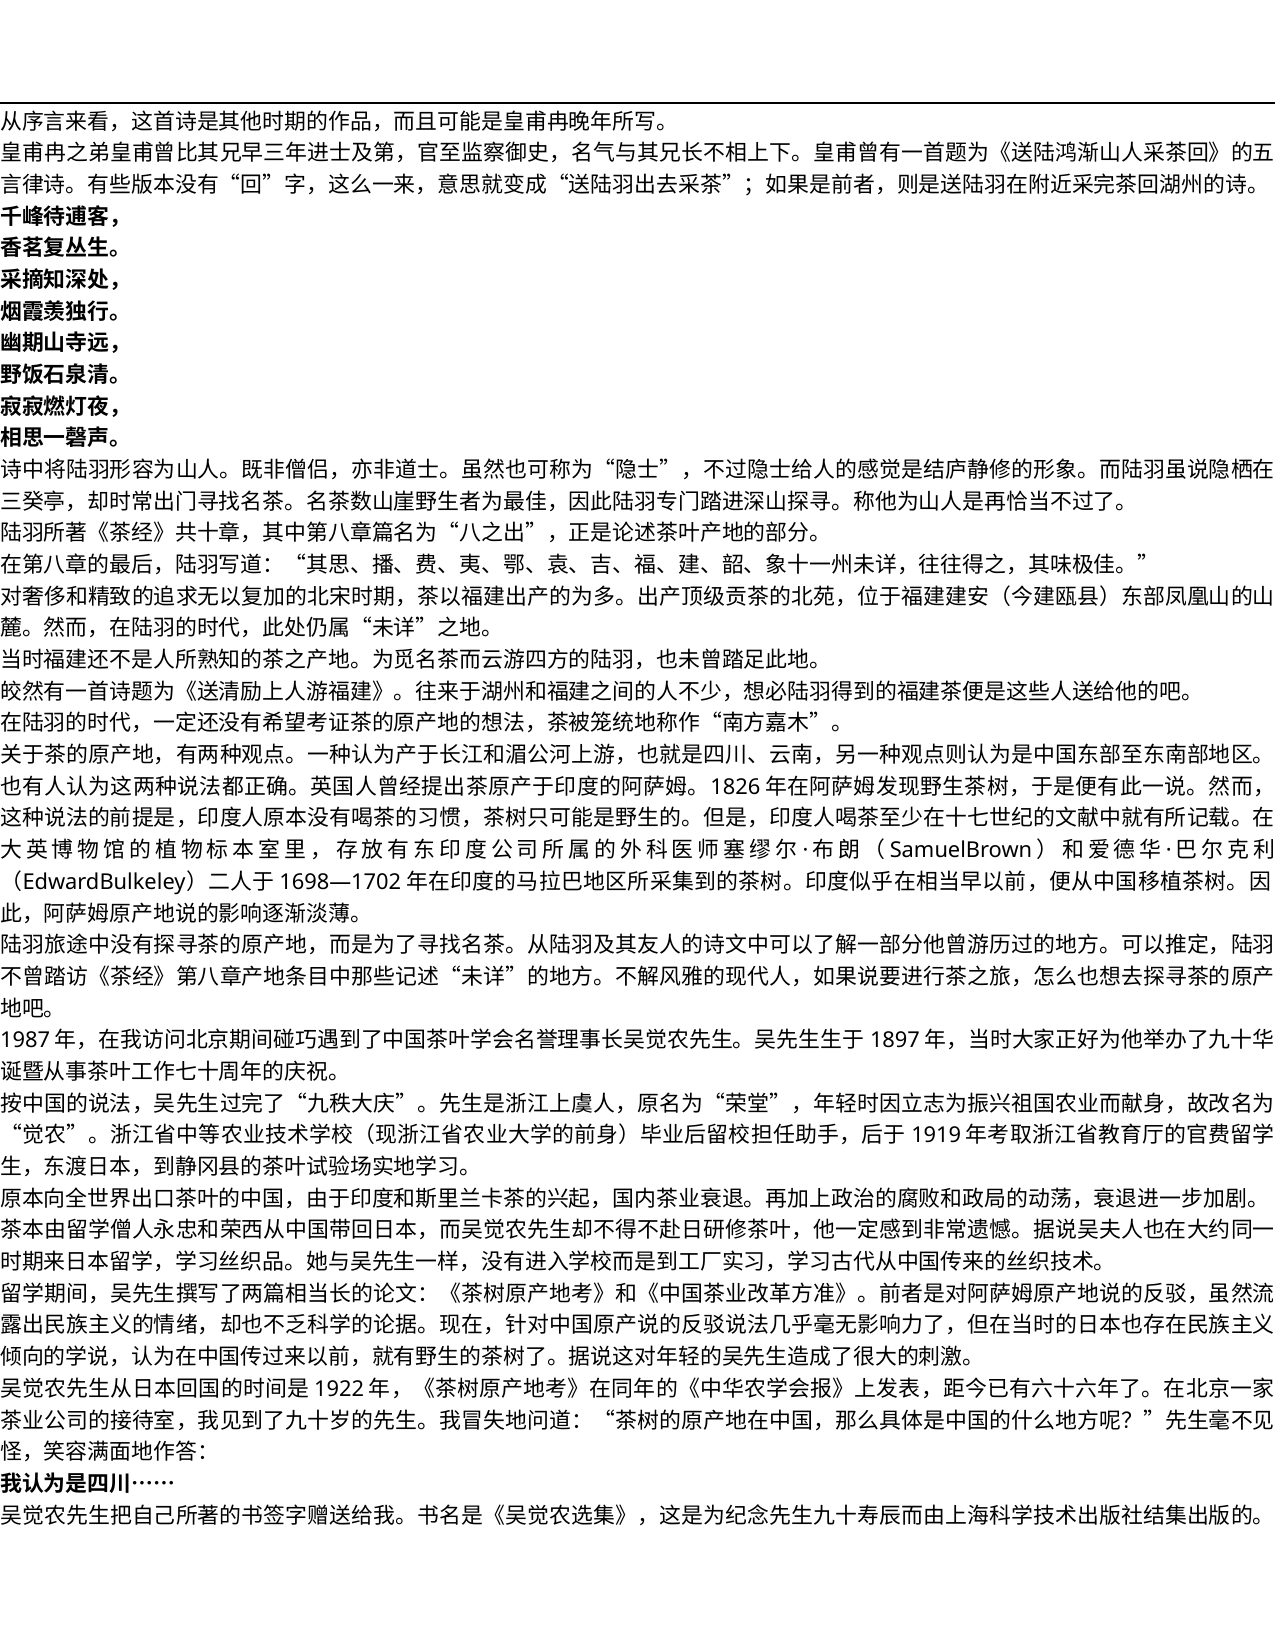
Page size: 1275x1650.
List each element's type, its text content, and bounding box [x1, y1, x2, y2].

text 陆羽所著《茶经》共十章，其中第八章篇名为“八之出”，正是论述茶叶产地的部分。 [0, 515, 1275, 547]
text 从序言来看，这首诗是其他时期的作品，而且可能是皇甫冉晚年所写。 [0, 104, 1275, 135]
text 原本向全世界出口茶叶的中国，由于印度和斯里兰卡茶的兴起，国内茶业衰退。再加上政治的腐败和政局的动荡，衰退进一步加剧。 [0, 1181, 1275, 1212]
text 皎然有一首诗题为《送清励上人游福建》。往来于湖州和福建之间的人不少，想必陆羽得到的福建茶便是这些人送给他的吧。 [0, 674, 1275, 705]
text 茶本由留学僧人永忠和荣西从中国带回日本，而吴觉农先生却不得不赴日研修茶叶，他一定感到非常遗憾。据说吴夫人也在大约同一时期来日本留学，学习丝织品。她与吴先生一样，没有进入学校而是到工厂实习，学习古代从中国传来的丝织技术。 [0, 1212, 1275, 1276]
text 对奢侈和精致的追求无以复加的北宋时期，茶以福建出产的为多。出产顶级贡茶的北苑，位于福建建安（今建瓯县）东部凤凰山的山麓。然而，在陆羽的时代，此处仍属“未详”之地。 [0, 579, 1275, 642]
text 1987年，在我访问北京期间碰巧遇到了中国茶叶学会名誉理事长吴觉农先生。吴先生生于1897年，当时大家正好为他举办了九十华诞暨从事茶叶工作七十周年的庆祝。 [0, 1022, 1275, 1086]
text 留学期间，吴先生撰写了两篇相当长的论文：《茶树原产地考》和《中国茶业改革方准》。前者是对阿萨姆原产地说的反驳，虽然流露出民族主义的情绪，却也不乏科学的论据。现在，针对中国原产说的反驳说法几乎毫无影响力了，但在当时的日本也存在民族主义倾向的学说，认为在中国传过来以前，就有野生的茶树了。据说这对年轻的吴先生造成了很大的刺激。 [0, 1276, 1275, 1371]
text 相思一磬声。 [0, 420, 1275, 452]
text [0, 1498, 1275, 1529]
text 当时福建还不是人所熟知的茶之产地。为觅名茶而云游四方的陆羽，也未曾踏足此地。 [0, 642, 1275, 674]
text 关于茶的原产地，有两种观点。一种认为产于长江和湄公河上游，也就是四川、云南，另一种观点则认为是中国东部至东南部地区。也有人认为这两种说法都正确。英国人曾经提出茶原产于印度的阿萨姆。1826年在阿萨姆发现野生茶树，于是便有此一说。然而，这种说法的前提是，印度人原本没有喝茶的习惯，茶树只可能是野生的。但是，印度人喝茶至少在十七世纪的文献中就有所记载。在大英博物馆的植物标本室里，存放有东印度公司所属的外科医师塞缪尔·布朗（SamuelBrown）和爱德华·巴尔克利（EdwardBulkeley）二人于1698—1702年在印度的马拉巴地区所采集到的茶树。印度似乎在相当早以前，便从中国移植茶树。因此，阿萨姆原产地说的影响逐渐淡薄。 [0, 737, 1275, 927]
text 皇甫冉之弟皇甫曾比其兄早三年进士及第，官至监察御史，名气与其兄长不相上下。皇甫曾有一首题为《送陆鸿渐山人采茶回》的五言律诗。有些版本没有“回”字，这么一来，意思就变成“送陆羽出去采茶”；如果是前者，则是送陆羽在附近采完茶回湖州的诗。 [0, 135, 1275, 199]
text 香茗复丛生。 [0, 230, 1275, 262]
text 按中国的说法，吴先生过完了“九秩大庆”。先生是浙江上虞人，原名为“荣堂”，年轻时因立志为振兴祖国农业而献身，故改名为“觉农”。浙江省中等农业技术学校（现浙江省农业大学的前身）毕业后留校担任助手，后于1919年考取浙江省教育厅的官费留学生，东渡日本，到静冈县的茶叶试验场实地学习。 [0, 1086, 1275, 1181]
text 吴觉农先生从日本回国的时间是1922年，《茶树原产地考》在同年的《中华农学会报》上发表，距今已有六十六年了。在北京一家茶业公司的接待室，我见到了九十岁的先生。我冒失地问道：“茶树的原产地在中国，那么具体是中国的什么地方呢？”先生毫不见怪，笑容满面地作答： [0, 1371, 1275, 1466]
text 采摘知深处， [0, 262, 1275, 294]
text 在第八章的最后，陆羽写道：“其思、播、费、夷、鄂、袁、吉、福、建、韶、象十一州未详，往往得之，其味极佳。” [0, 547, 1275, 579]
text 野饭石泉清。 [0, 357, 1275, 389]
text 幽期山寺远， [0, 325, 1275, 357]
text 在陆羽的时代，一定还没有希望考证茶的原产地的想法，茶被笼统地称作“南方嘉木”。 [0, 705, 1275, 737]
text 烟霞羡独行。 [0, 294, 1275, 325]
text 陆羽旅途中没有探寻茶的原产地，而是为了寻找名茶。从陆羽及其友人的诗文中可以了解一部分他曾游历过的地方。可以推定，陆羽不曾踏访《茶经》第八章产地条目中那些记述“未详”的地方。不解风雅的现代人，如果说要进行茶之旅，怎么也想去探寻茶的原产地吧。 [0, 927, 1275, 1022]
text 寂寂燃灯夜， [0, 389, 1275, 420]
text 我认为是四川…… [0, 1466, 1275, 1498]
text 诗中将陆羽形容为山人。既非僧侣，亦非道士。虽然也可称为“隐士”，不过隐士给人的感觉是结庐静修的形象。而陆羽虽说隐栖在三癸亭，却时常出门寻找名茶。名茶数山崖野生者为最佳，因此陆羽专门踏进深山探寻。称他为山人是再恰当不过了。 [0, 452, 1275, 515]
text 千峰待逋客， [0, 199, 1275, 230]
